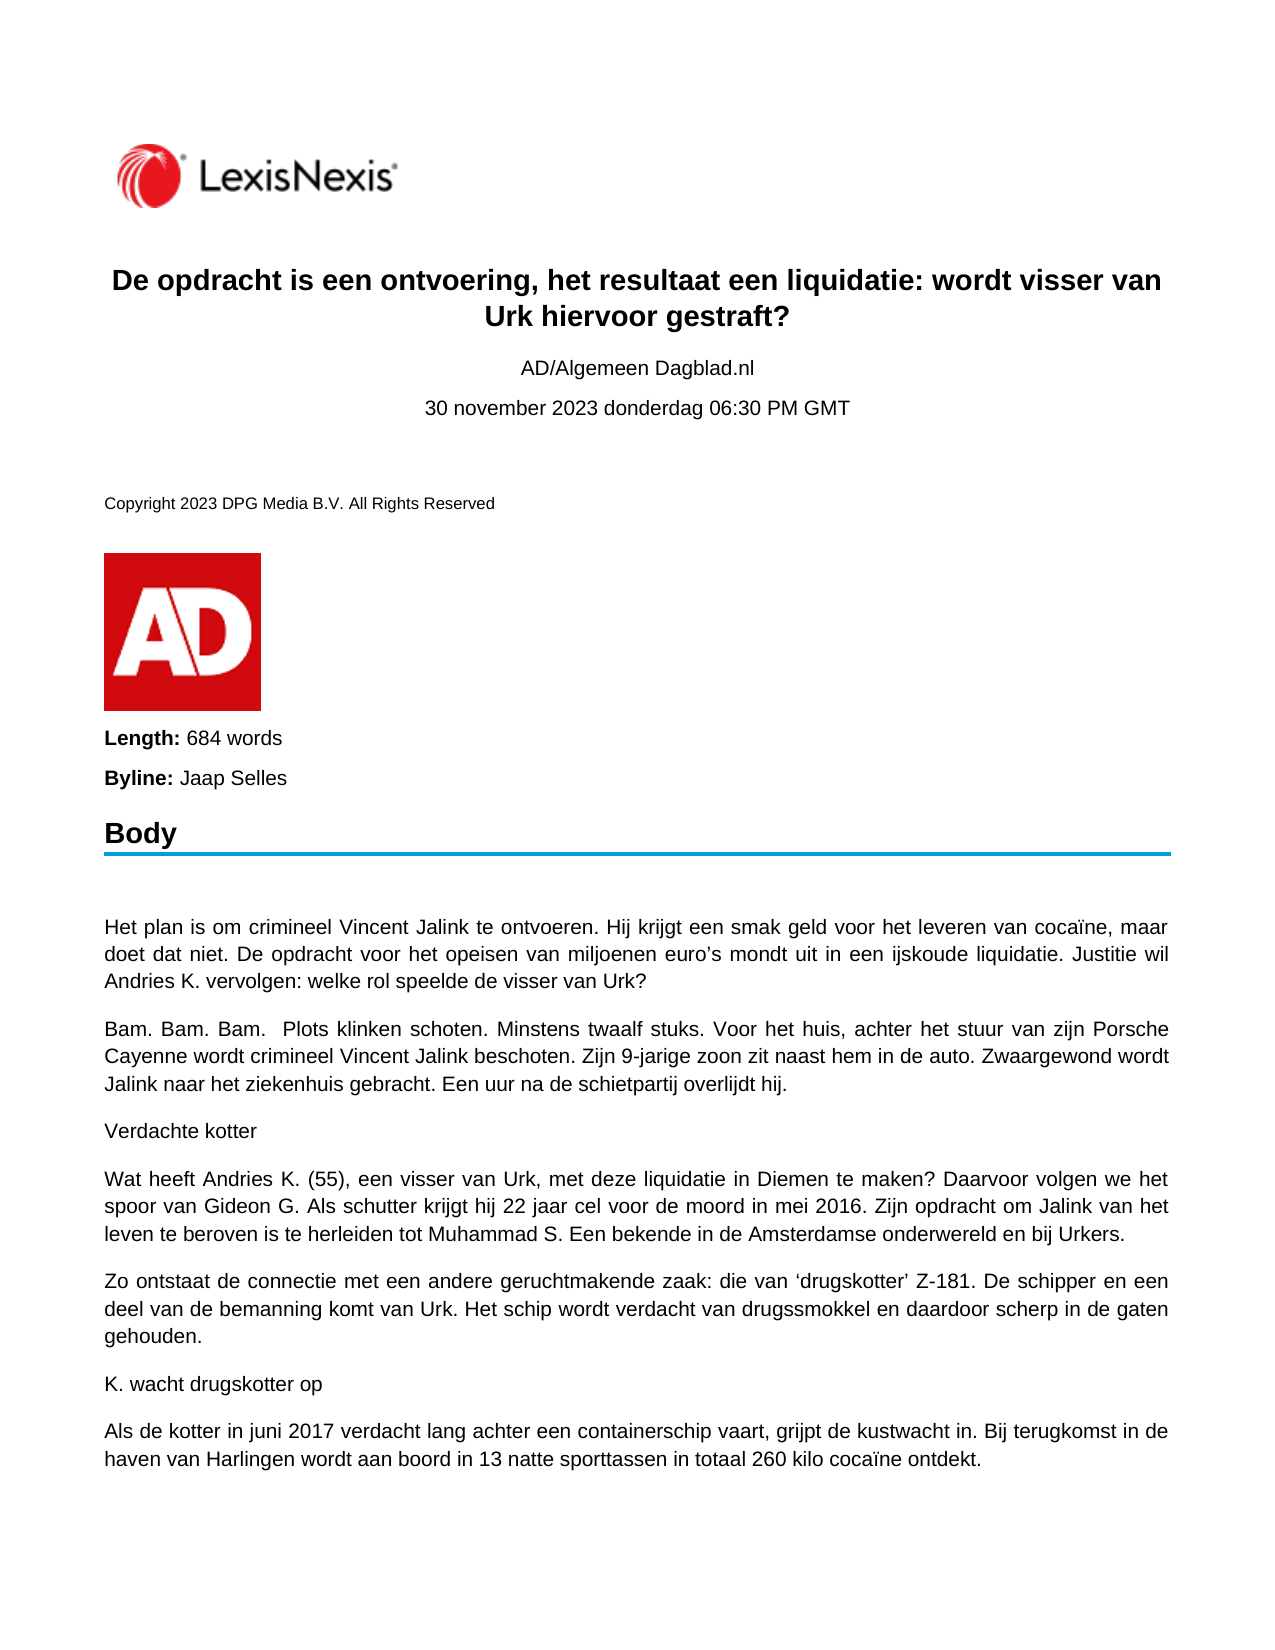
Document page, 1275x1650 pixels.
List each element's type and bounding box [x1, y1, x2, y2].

picture [104, 553, 261, 711]
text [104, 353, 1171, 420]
picture [104, 144, 412, 208]
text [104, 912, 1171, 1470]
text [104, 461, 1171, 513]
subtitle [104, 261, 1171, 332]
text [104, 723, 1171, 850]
